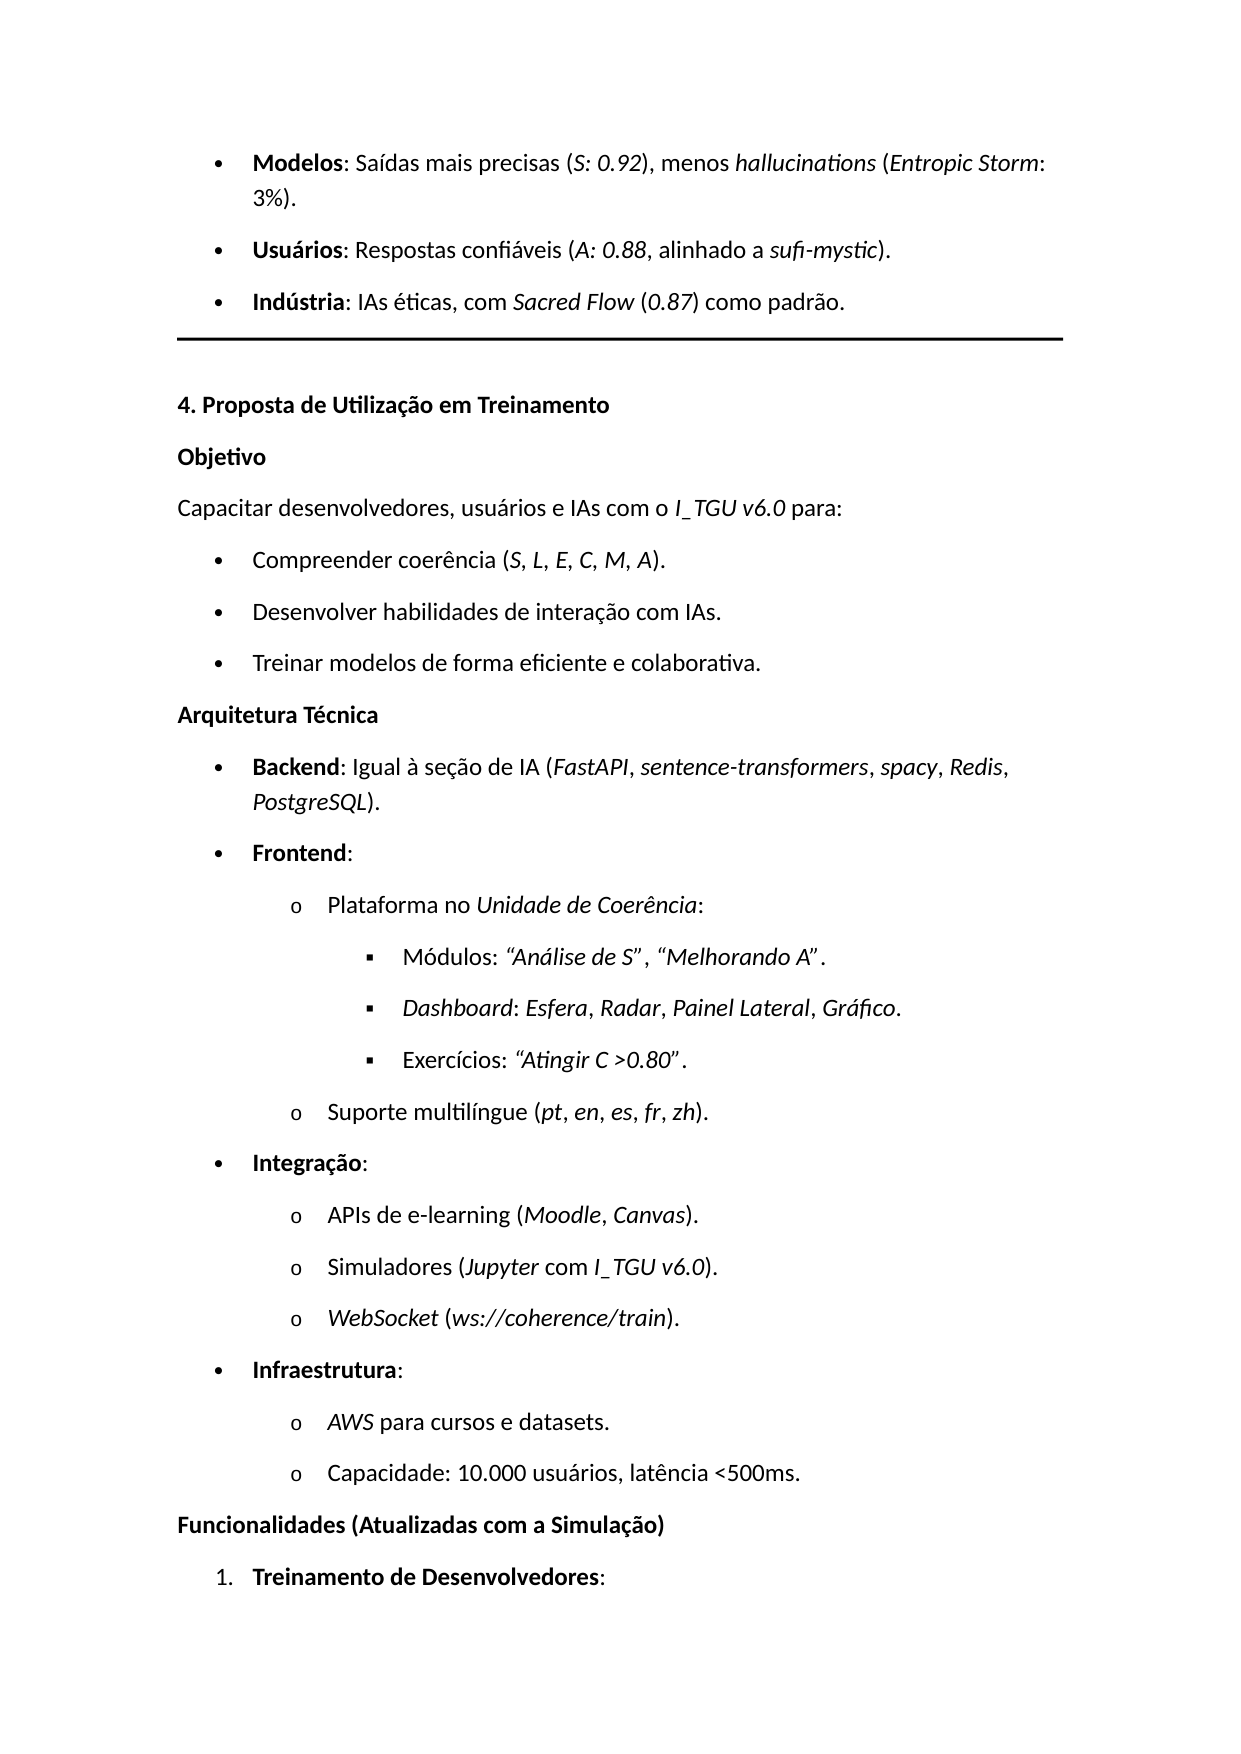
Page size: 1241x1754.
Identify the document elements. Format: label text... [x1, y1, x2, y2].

text Capacitar desenvolvedores, usuários e IAs com o I_TGU v6.0 para: [177, 493, 1063, 523]
list Suporte multilíngue (pt, en, es, fr, zh). [290, 1096, 1063, 1126]
text 4. Proposta de Utilização em Treinamento [177, 389, 1063, 420]
list Modelos: Saídas mais precisas (S: 0.92), menos hallucinations (Entropic Storm: 3%). [215, 148, 1063, 213]
list Desenvolver habilidades de interação com IAs. [215, 596, 1063, 626]
list AWS para cursos e datasets. [290, 1406, 1063, 1436]
text Objetivo [177, 441, 1063, 471]
list Plataforma no Unidade de Coerência: [290, 889, 1063, 920]
list Integração: [215, 1148, 1063, 1178]
list Dashboard: Esfera, Radar, Painel Lateral, Gráfico. [365, 993, 1063, 1023]
list Indústria: IAs éticas, com Sacred Flow (0.87) como padrão. [215, 286, 1063, 316]
text Arquitetura Técnica [177, 699, 1063, 730]
list Usuários: Respostas confiáveis (A: 0.88, alinhado a sufi-mystic). [215, 234, 1063, 265]
list Backend: Igual à seção de IA (FastAPI, sentence-transformers, spacy, Redis, PostgreSQL). [215, 751, 1063, 816]
list Compreender coerência (S, L, E, C, M, A). [215, 544, 1063, 575]
list APIs de e-learning (Moodle, Canvas). [290, 1199, 1063, 1230]
list Capacidade: 10.000 usuários, latência <500ms. [290, 1458, 1063, 1488]
text Funcionalidades (Atualizadas com a Simulação) [177, 1509, 1063, 1540]
list Treinar modelos de forma eficiente e colaborativa. [215, 648, 1063, 678]
list Infraestrutura: [215, 1354, 1063, 1385]
list WebSocket (ws://coherence/train). [290, 1303, 1063, 1333]
list Treinamento de Desenvolvedores: [215, 1561, 1063, 1591]
list Exercícios: “Atingir C >0.80”. [365, 1044, 1063, 1075]
list Frontend: [215, 838, 1063, 868]
list Simuladores (Jupyter com I_TGU v6.0). [290, 1251, 1063, 1281]
list Módulos: “Análise de S”, “Melhorando A”. [365, 941, 1063, 971]
